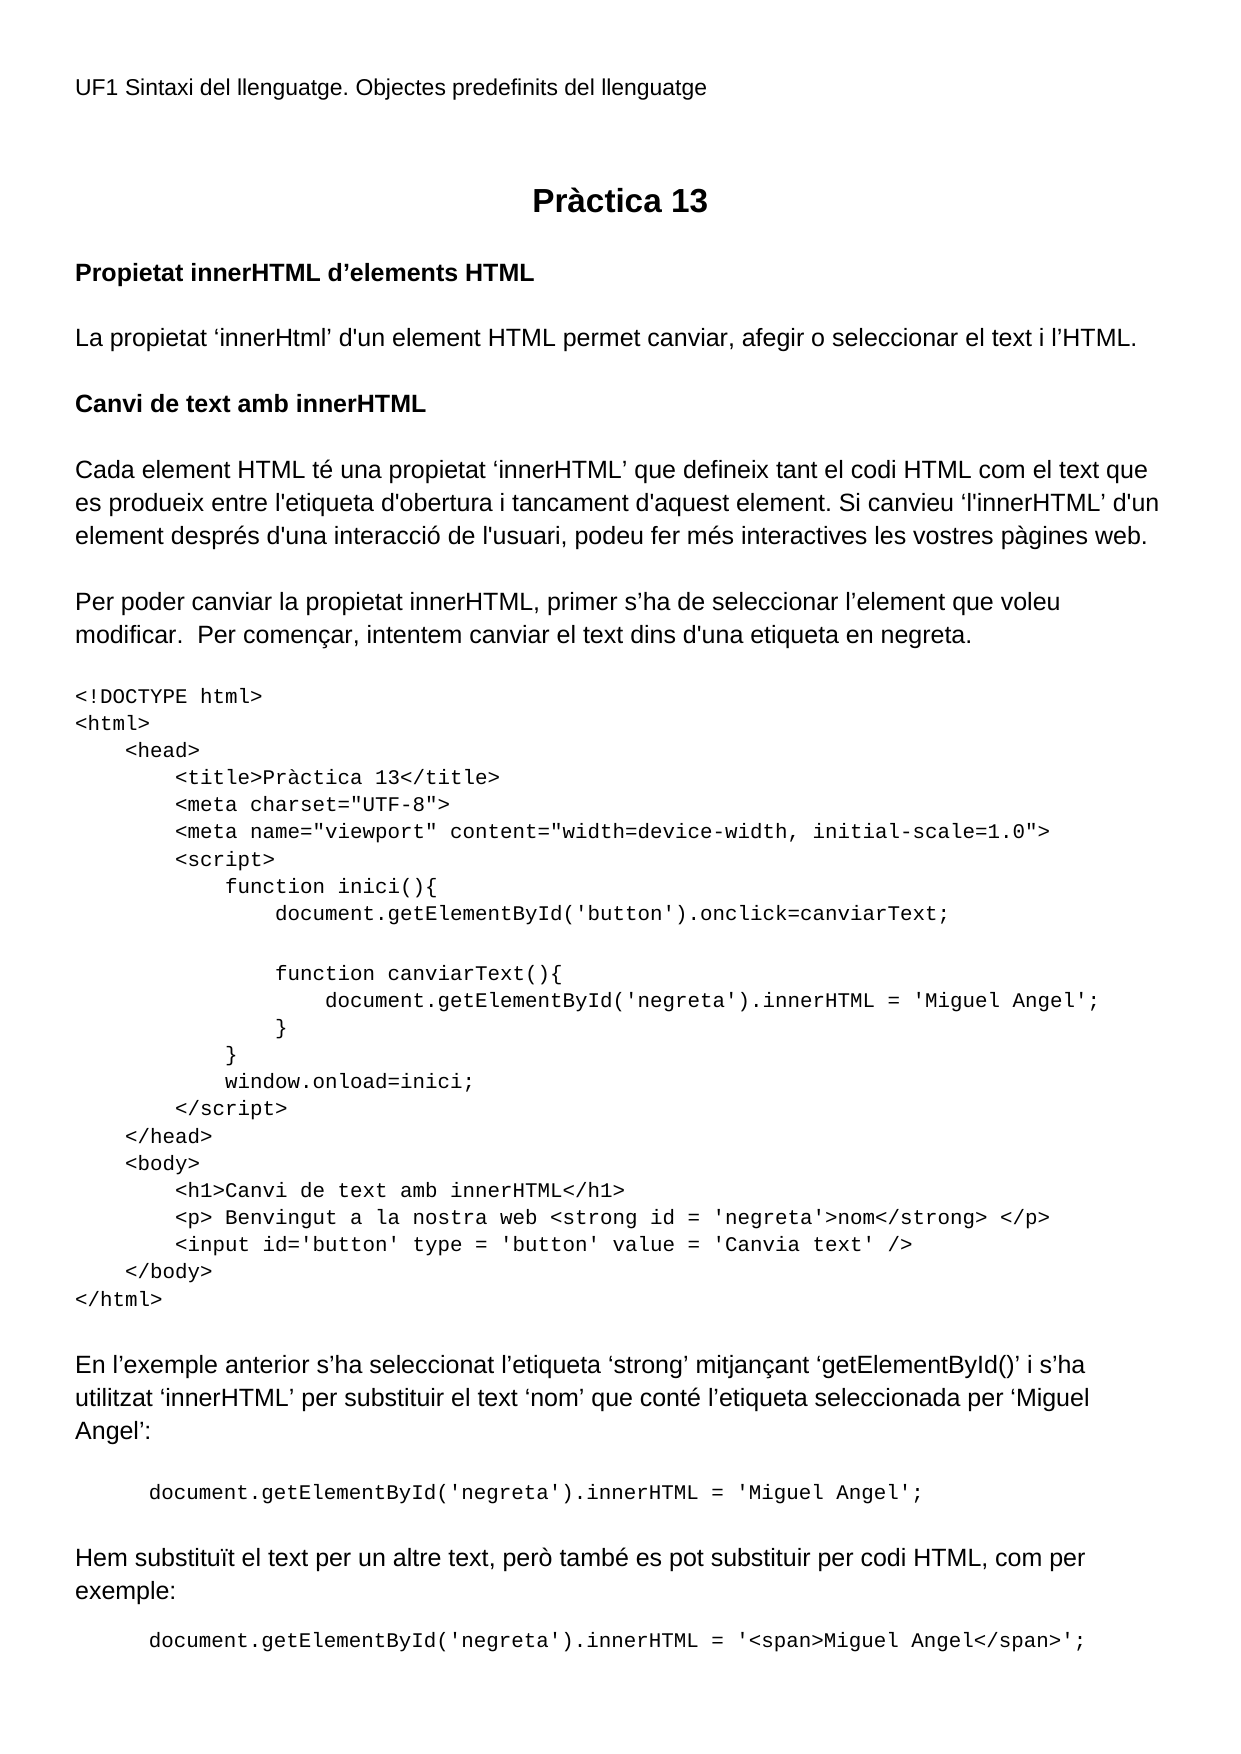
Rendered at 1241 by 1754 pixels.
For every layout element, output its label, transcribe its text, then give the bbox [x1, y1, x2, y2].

text <p> Benvingut a la nostra web <strong id = 'negreta'>nom</strong> </p> [75, 1207, 1165, 1231]
text document.getElementById('negreta').innerHTML = 'Miguel Angel'; [75, 1482, 1165, 1505]
text window.onload=inici; [75, 1071, 1165, 1095]
text Hem substituït el text per un altre text, però també es pot substituir per codi HTML, com per exemple: [75, 1543, 1165, 1604]
text <body> [75, 1153, 1165, 1176]
text function inici(){ [75, 876, 1165, 899]
text </html> En l’exemple anterior s’ha seleccionat l’etiqueta ‘strong’ mitjançant ‘getElementById()’ i s’ha utilitzat ‘innerHTML’ per substituir el text ‘nom’ que conté l’etiqueta seleccionada per ‘Miguel Angel’: [75, 1289, 1165, 1444]
text <meta charset="UTF-8"> [75, 794, 1165, 818]
text <head> [75, 740, 1165, 764]
text document.getElementById('negreta').innerHTML = '<span>Miguel Angel</span>'; [75, 1630, 1165, 1653]
text Canvi de text amb innerHTML Cada element HTML té una propietat ‘innerHTML’ que defineix tant el codi HTML com el text que es produeix entre l'etiqueta d'obertura i tancament d'aquest element. Si canvieu ‘l'innerHTML’ d'un element després d'una interacció de l'usuari, podeu fer més interactives les vostres pàgines web. Per poder canviar la propietat innerHTML, primer s’ha de seleccionar l’element que voleu modificar. Per començar, intentem canviar el text dins d'una etiqueta en negreta. <!DOCTYPE html> [75, 389, 1165, 709]
text </script> [75, 1098, 1165, 1122]
text <h1>Canvi de text amb innerHTML</h1> [75, 1180, 1165, 1204]
text Pràctica 13 [75, 181, 1165, 219]
text document.getElementById('button').onclick=canviarText; [75, 903, 1165, 927]
text Propietat innerHTML d’elements HTML [75, 258, 1165, 319]
text <script> [75, 849, 1165, 872]
text </body> [75, 1262, 1165, 1285]
text <title>Pràctica 13</title> [75, 767, 1165, 791]
text </head> [75, 1126, 1165, 1149]
text La propietat ‘innerHtml’ d'un element HTML permet canviar, afegir o seleccionar el text i l’HTML. [75, 323, 1165, 352]
text } [75, 1044, 1165, 1068]
text <meta name="viewport" content="width=device-width, initial-scale=1.0"> [75, 822, 1165, 845]
text } [75, 1017, 1165, 1041]
text function canviarText(){ [75, 962, 1165, 986]
text <input id='button' type = 'button' value = 'Canvia text' /> [75, 1234, 1165, 1258]
text document.getElementById('negreta').innerHTML = 'Miguel Angel'; [75, 990, 1165, 1013]
text <html> [75, 713, 1165, 736]
